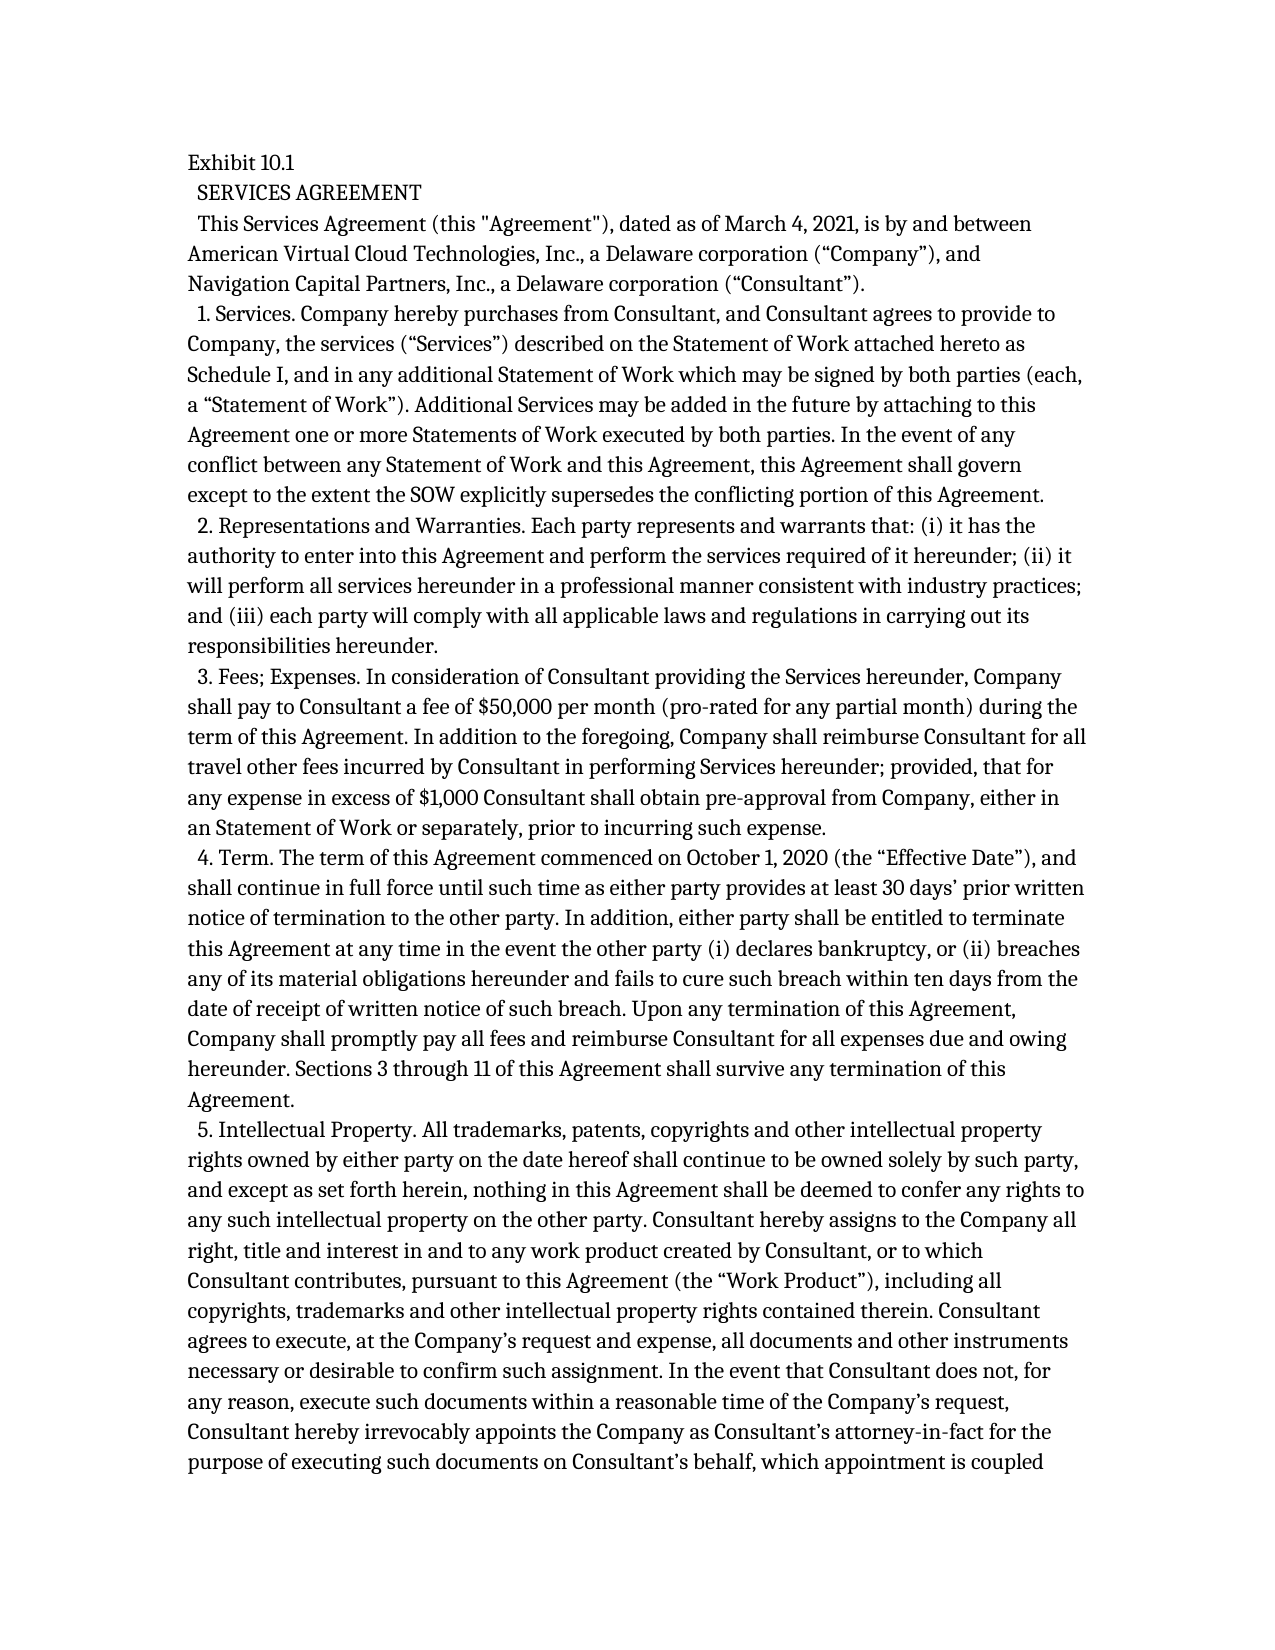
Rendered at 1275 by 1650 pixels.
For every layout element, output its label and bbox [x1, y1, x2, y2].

text [187, 150, 1087, 1475]
